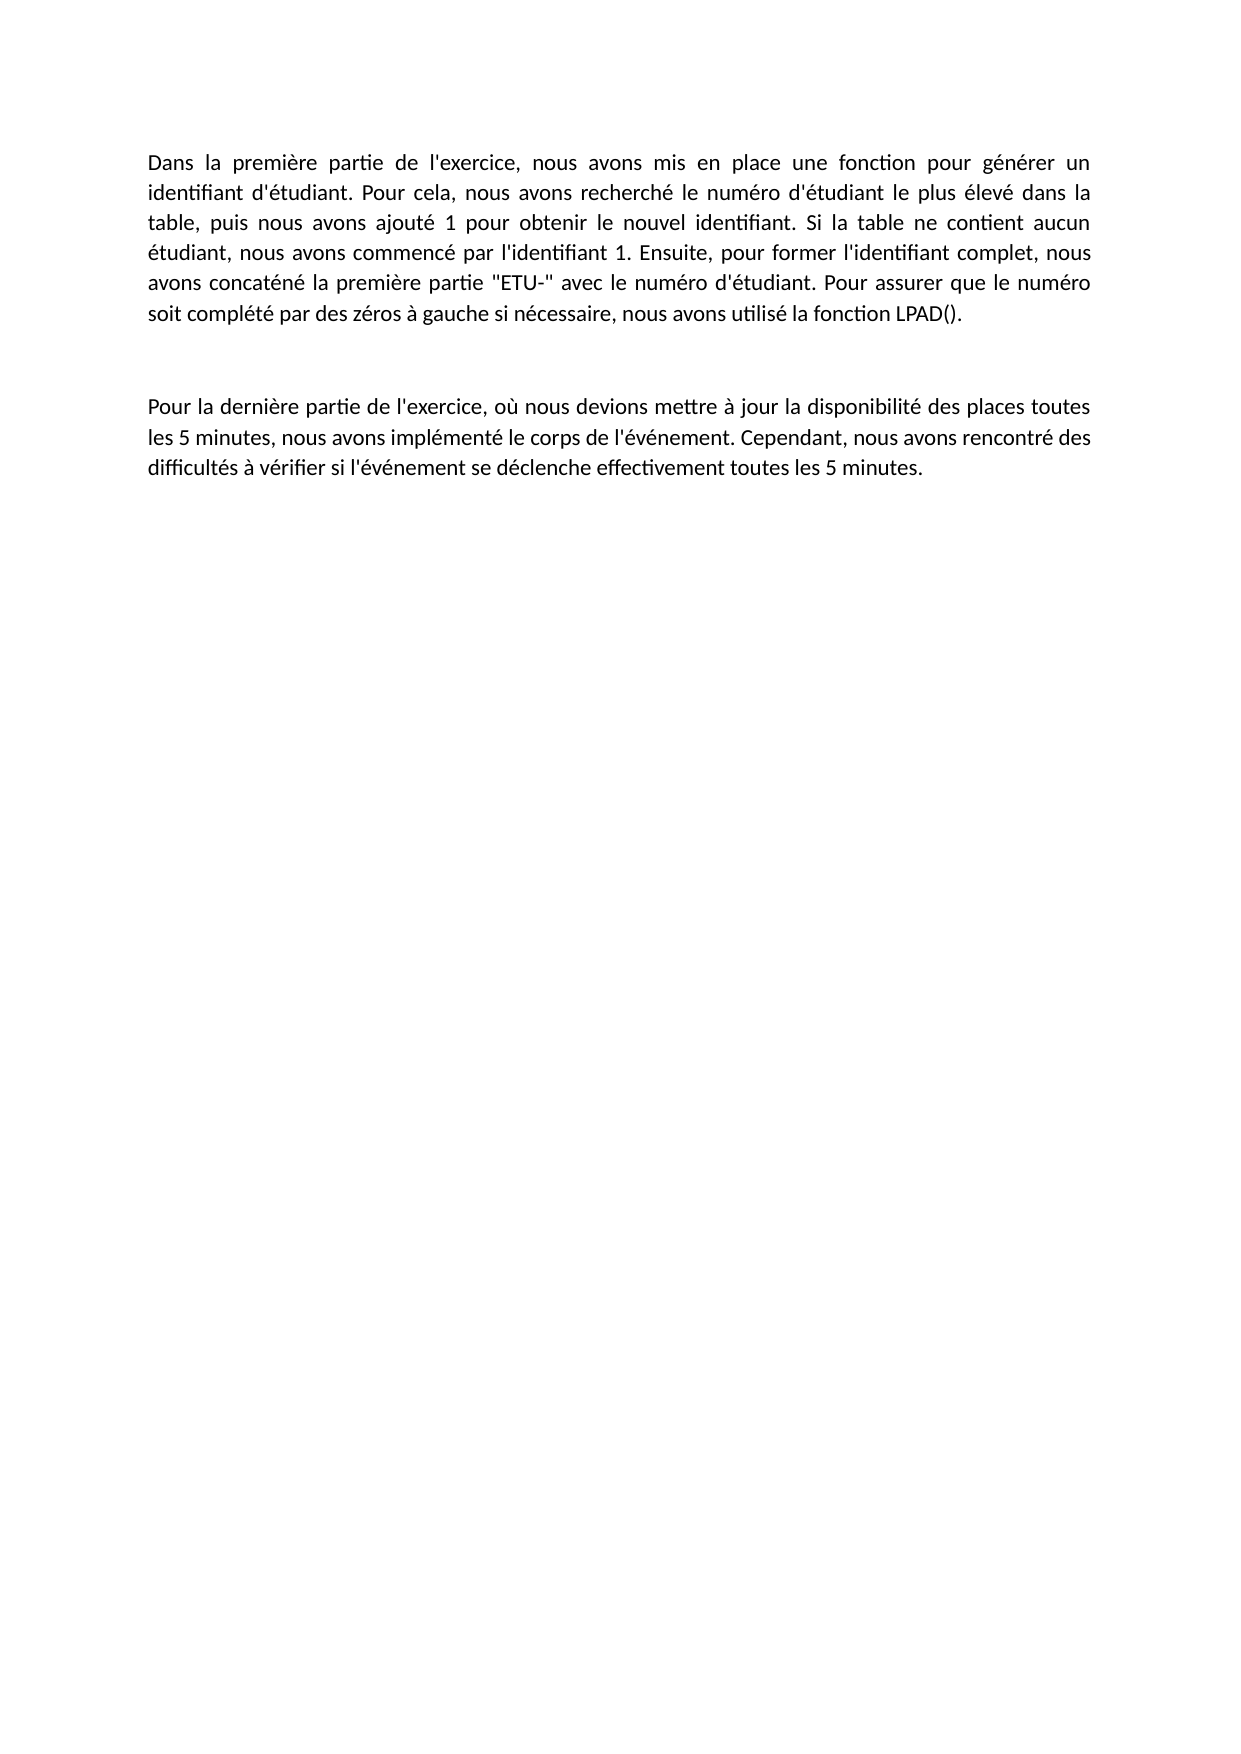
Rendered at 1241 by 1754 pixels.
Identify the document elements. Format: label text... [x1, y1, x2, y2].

text Pour la dernière partie de l'exercice, où nous devions mettre à jour la disponibilité des places toutes les 5 minutes, nous avons implémenté le corps de l'événement. Cependant, nous avons rencontré des difficultés à vérifier si l'événement se déclenche effectivement toutes les 5 minutes. [148, 392, 1093, 481]
